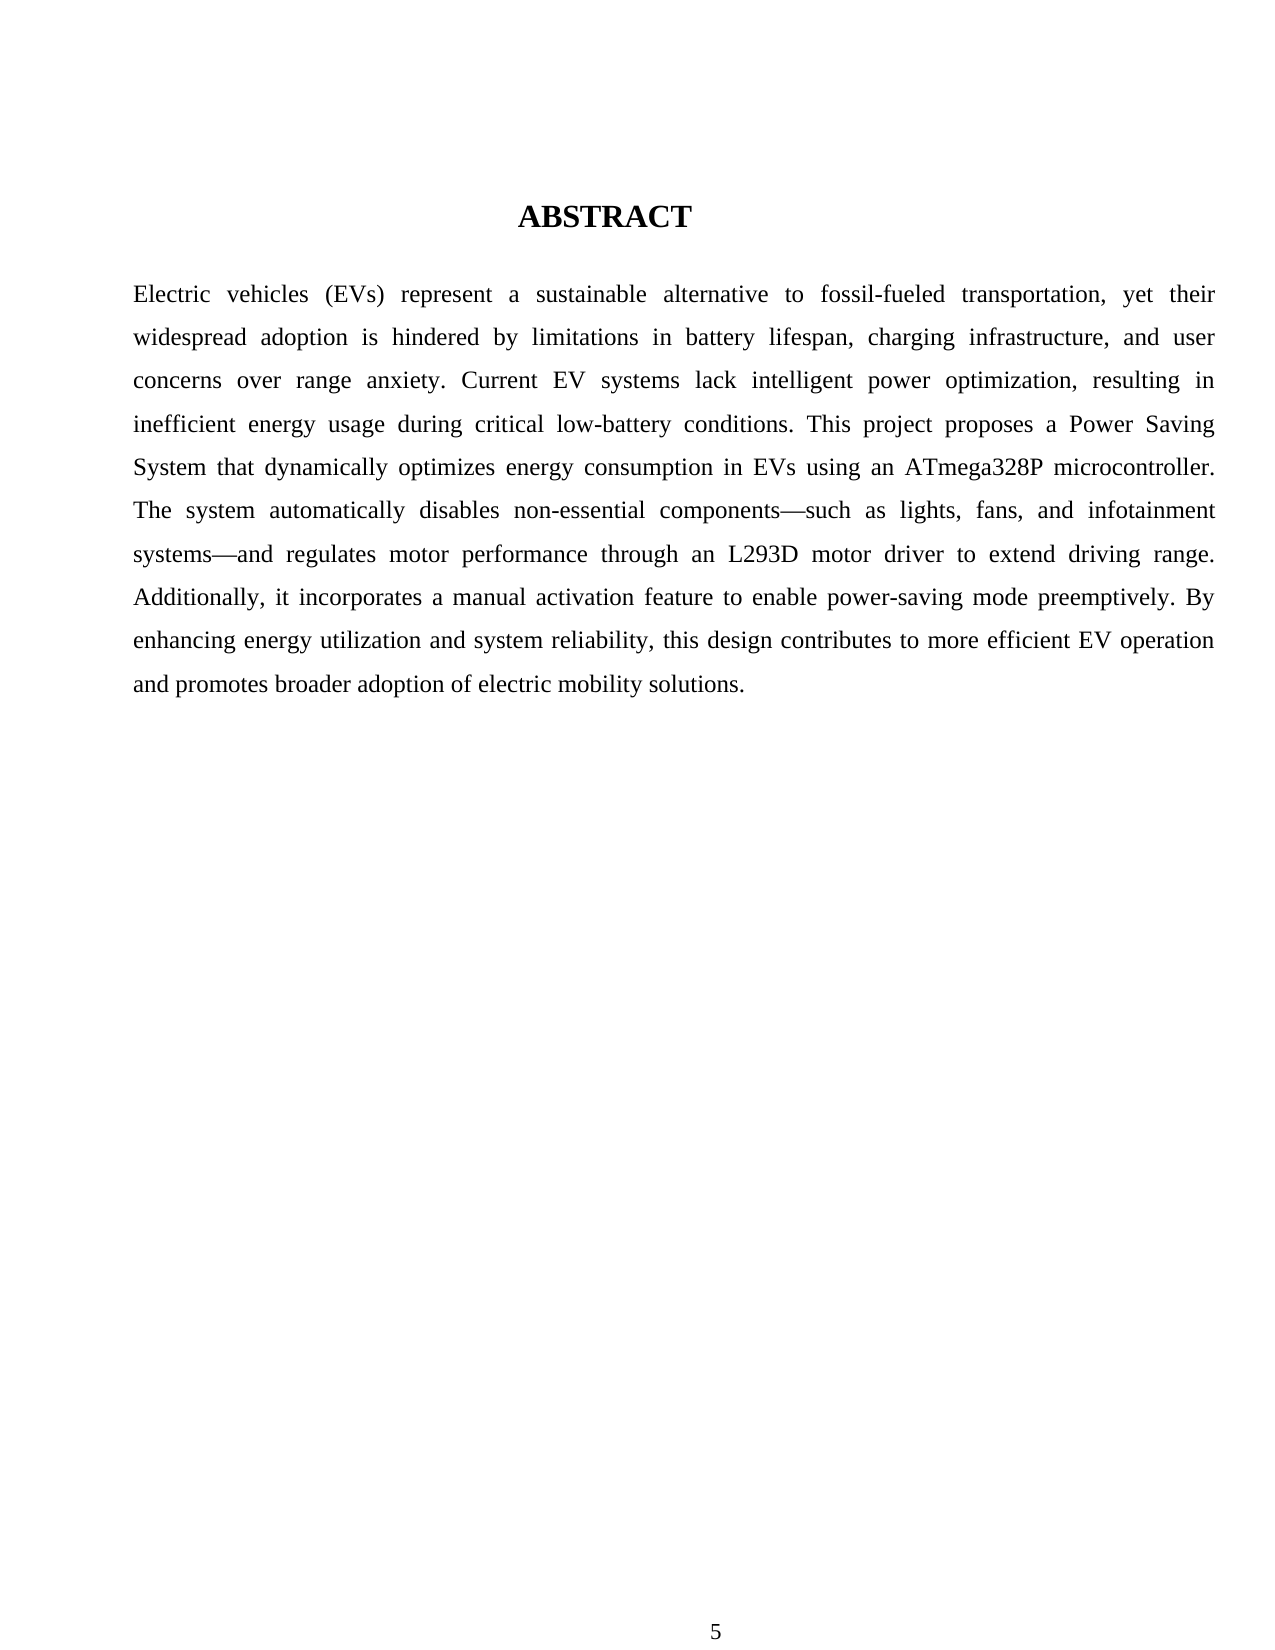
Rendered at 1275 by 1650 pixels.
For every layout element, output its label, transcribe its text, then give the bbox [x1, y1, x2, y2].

text Electric vehicles (EVs) represent a sustainable alternative to fossil-fueled transportation, yet their widespread adoption is hindered by limitations in battery lifespan, charging infrastructure, and user concerns over range anxiety. Current EV systems lack intelligent power optimization, resulting in inefficient energy usage during critical low-battery conditions. This project proposes a Power Saving System that dynamically optimizes energy consumption in EVs using an ATmega328P microcontroller. The system automatically disables non-essential components—such as lights, fans, and infotainment systems—and regulates motor performance through an L293D motor driver to extend driving range. Additionally, it incorporates a manual activation feature to enable power-saving mode preemptively. By enhancing energy utilization and system reliability, this design contributes to more efficient EV operation and promotes broader adoption of electric mobility solutions. [133, 279, 1216, 697]
subtitle ABSTRACT [158, 197, 1051, 234]
